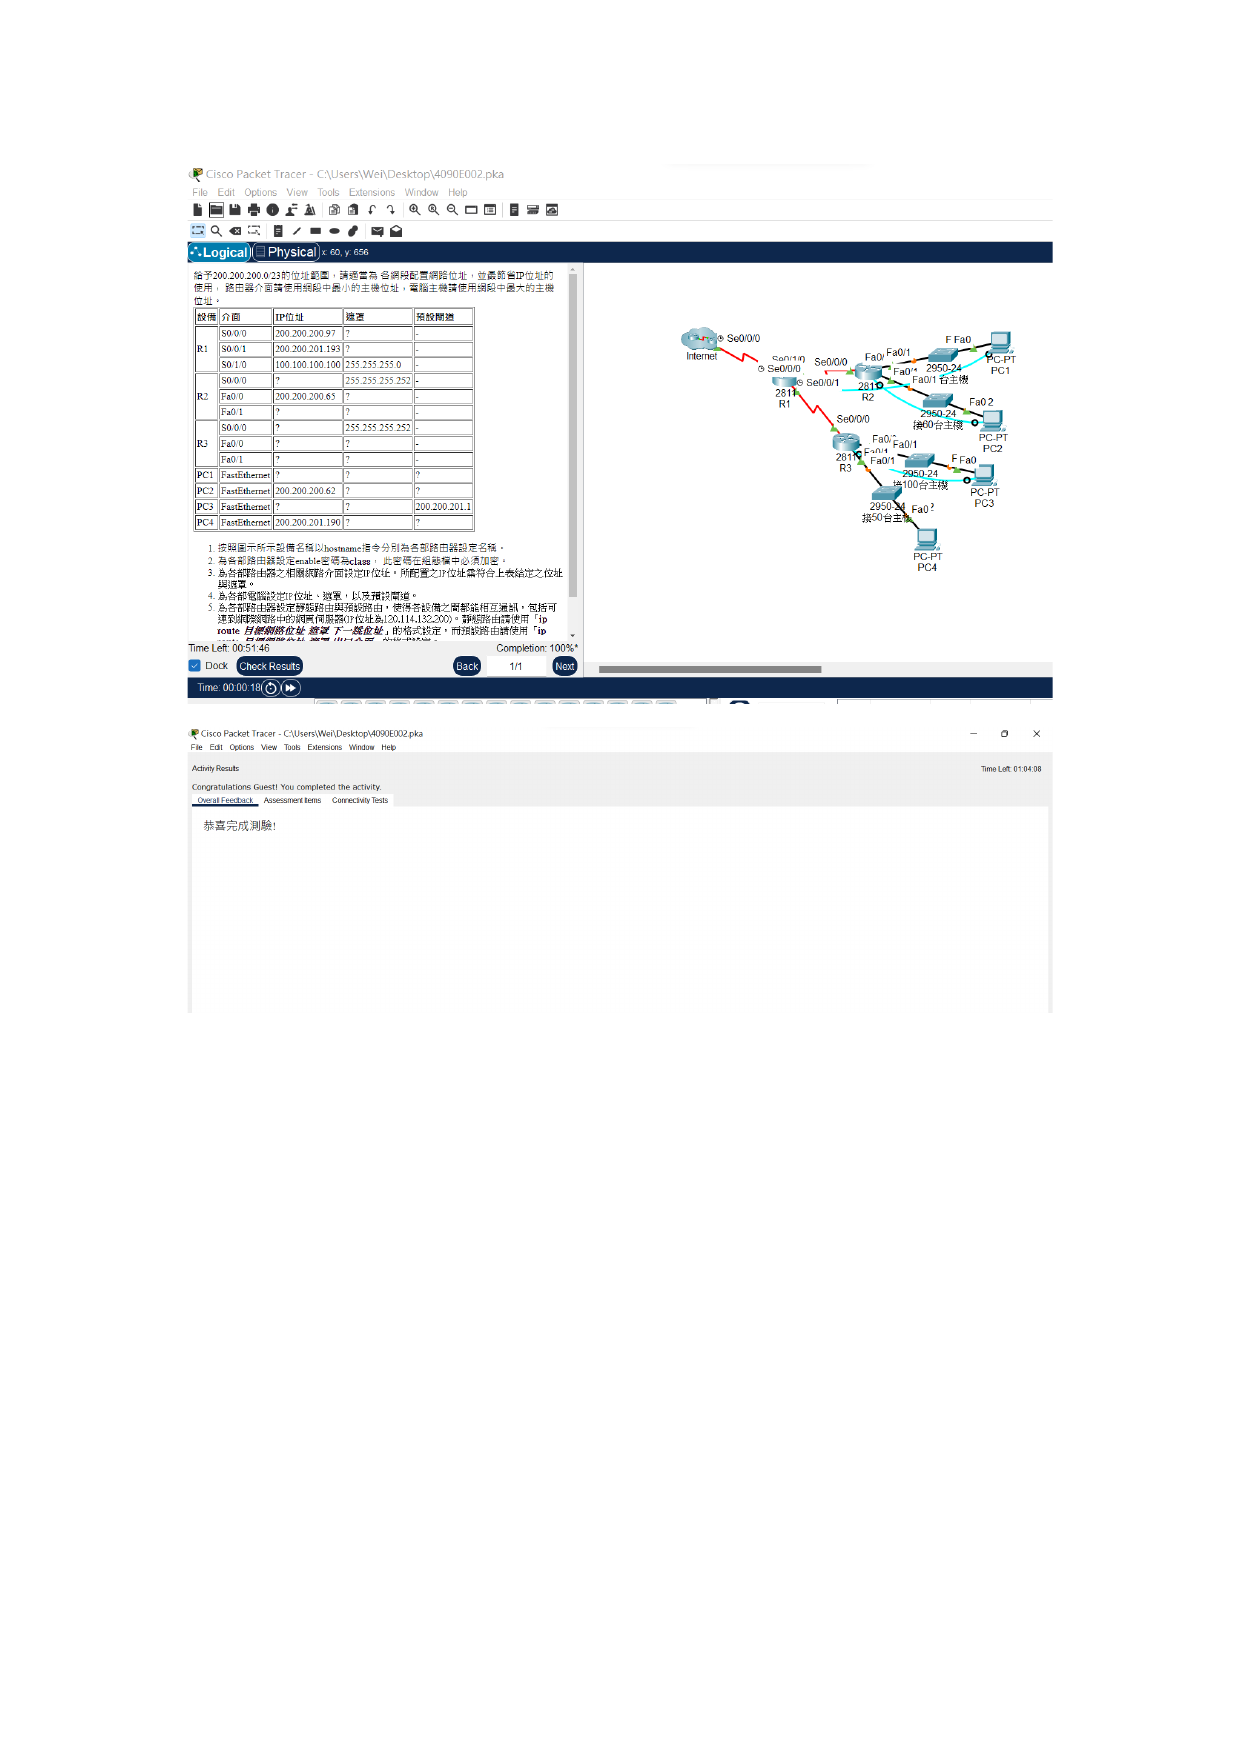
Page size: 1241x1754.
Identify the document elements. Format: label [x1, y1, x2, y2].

picture [187, 164, 1053, 704]
picture [187, 727, 1053, 1013]
